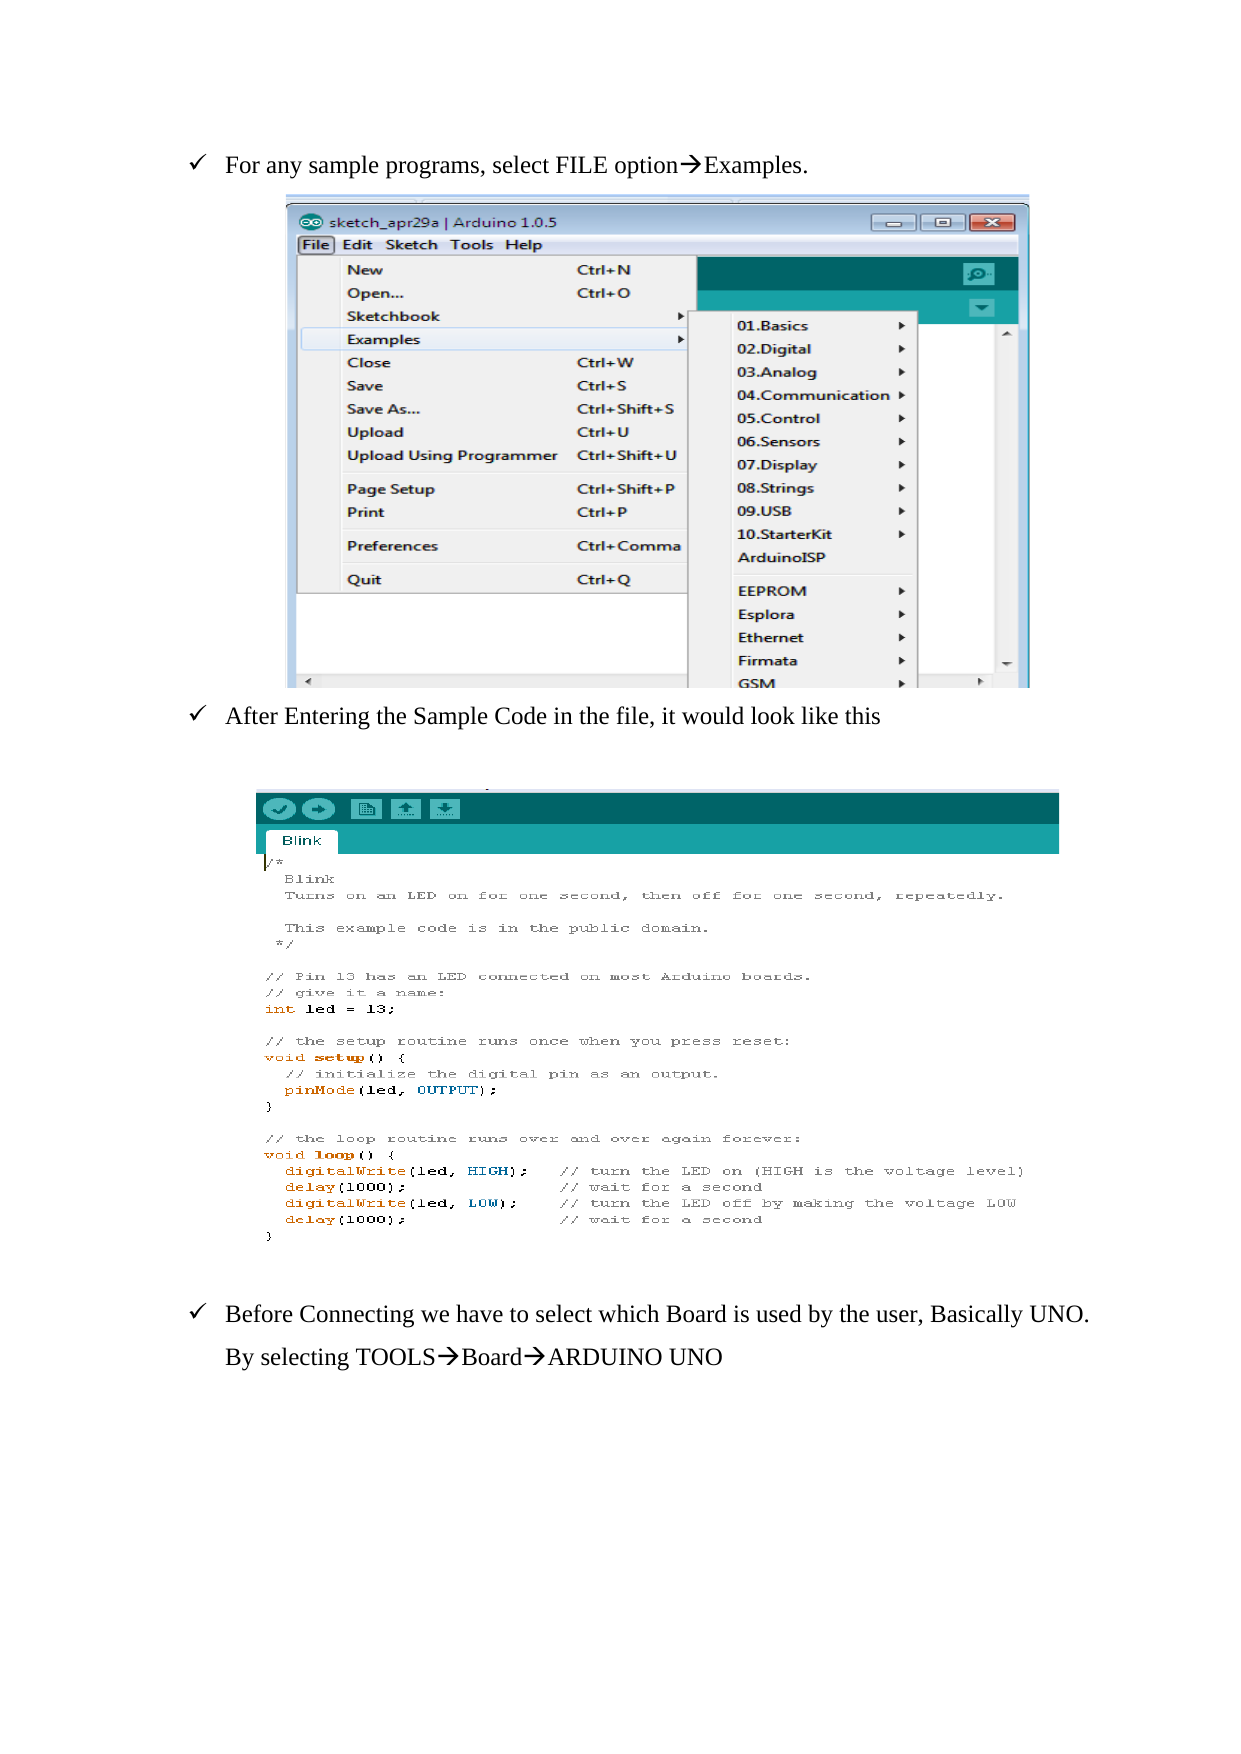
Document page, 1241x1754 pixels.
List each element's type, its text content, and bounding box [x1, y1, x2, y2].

list Before Connecting we have to select which Board is used by the user, Basically UNO. By selecting TOOLSBoardARDUINO UNO [187, 1299, 1090, 1371]
picture [256, 789, 1060, 1287]
list After Entering the Sample Code in the file, it would look like this [187, 701, 1090, 730]
picture [285, 194, 1030, 688]
list For any sample programs, select FILE optionExamples. [187, 150, 1090, 179]
